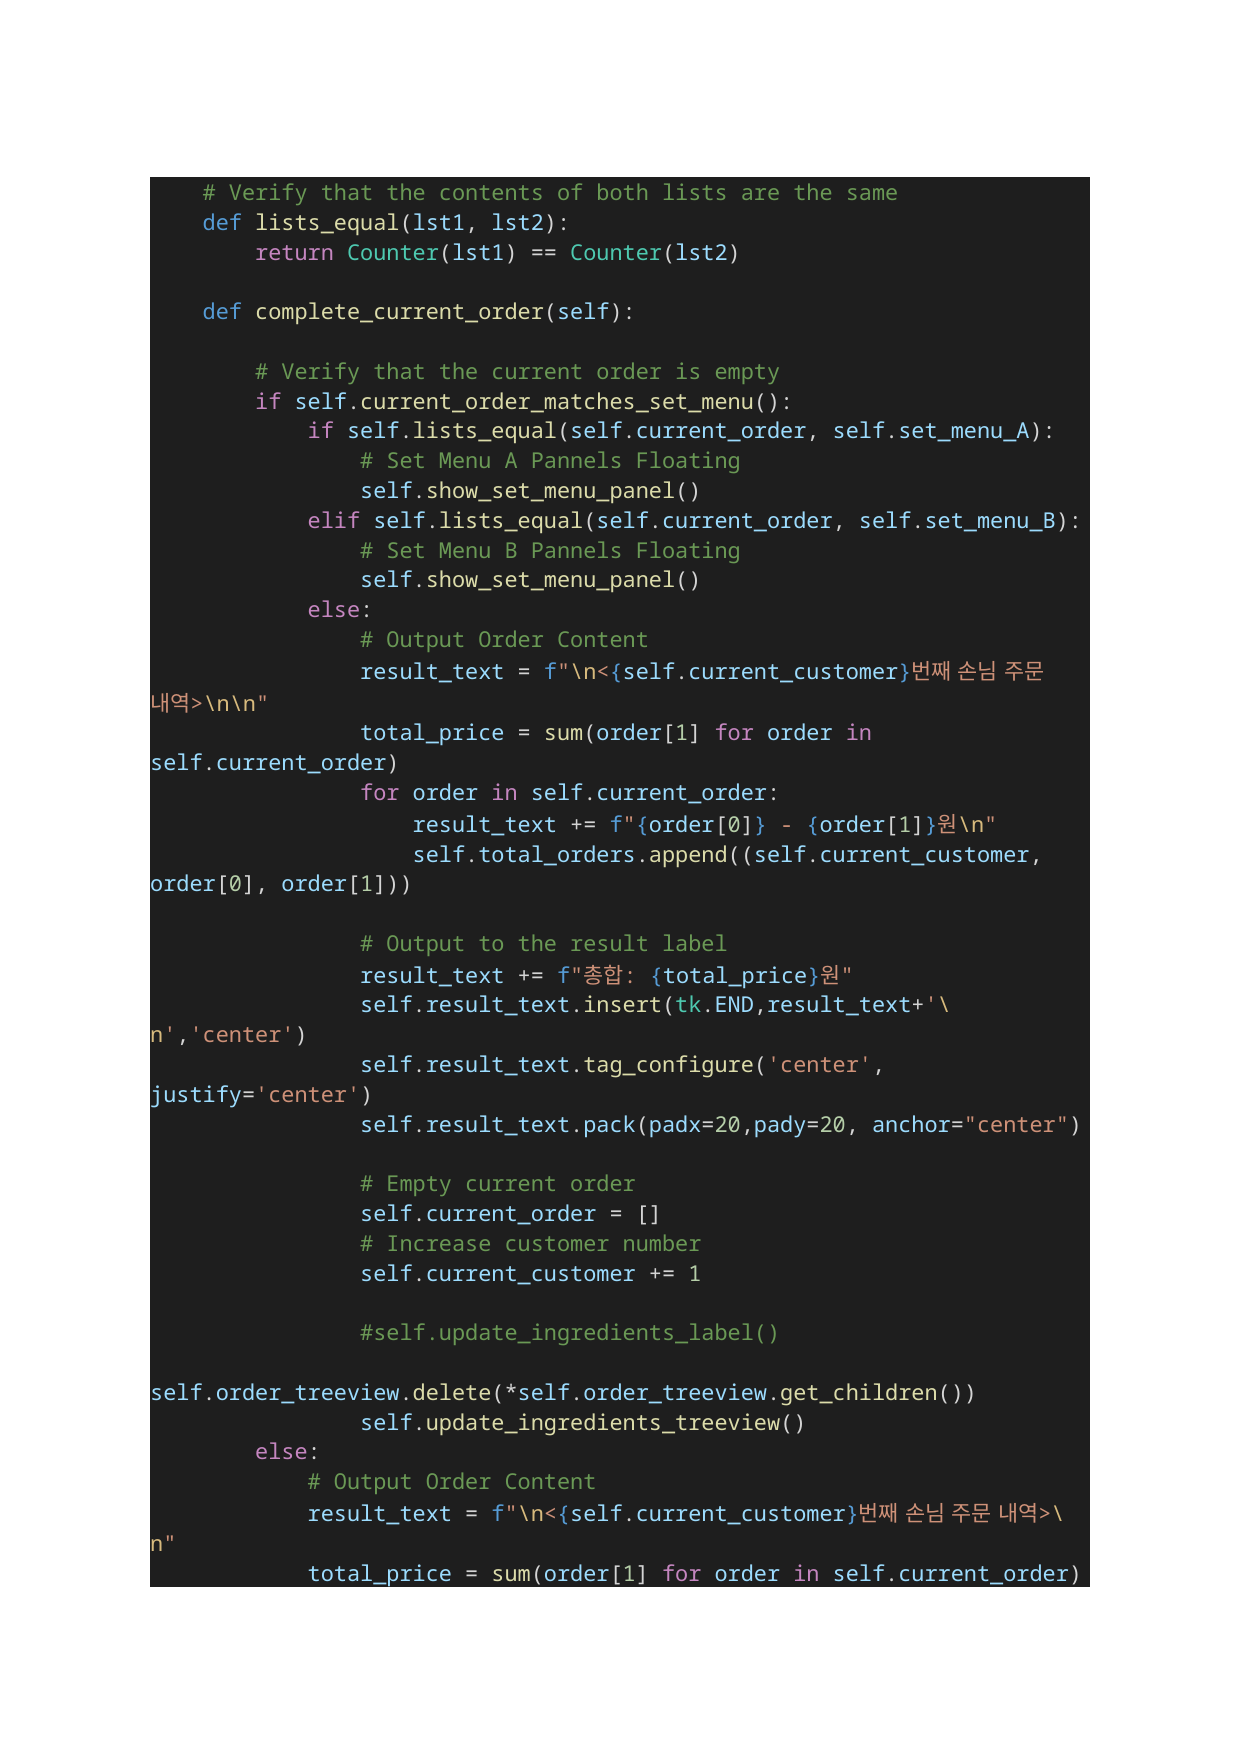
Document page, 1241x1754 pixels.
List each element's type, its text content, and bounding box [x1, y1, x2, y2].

text self.result_text.insert(tk.END,result_text+'\n','center') [150, 989, 1090, 1049]
text self.current_order = [] [150, 1198, 1090, 1228]
text def complete_current_order(self): [150, 296, 1090, 326]
text elif self.lists_equal(self.current_order, self.set_menu_B): [150, 505, 1090, 535]
text total_price = sum(order[1] for order in self.current_order) [150, 1557, 1090, 1587]
text self.result_text.pack(padx=20,pady=20, anchor="center") [150, 1109, 1090, 1138]
text result_text = f"\n<{self.current_customer}번째 손님 주문 내역>\n\n" [150, 654, 1090, 717]
text result_text += f"총합: {total_price}원" [150, 958, 1090, 989]
text # Output Order Content [150, 1466, 1090, 1496]
text for order in self.current_order: [150, 777, 1090, 807]
text else: [150, 594, 1090, 624]
text return Counter(lst1) == Counter(lst2) [150, 237, 1090, 267]
text self.order_treeview.delete(*self.order_treeview.get_children()) [150, 1347, 1090, 1407]
text self.current_customer += 1 [150, 1258, 1090, 1287]
text result_text += f"{order[0]} - {order[1]}원\n" [150, 807, 1090, 838]
text # Set Menu B Pannels Floating [150, 535, 1090, 564]
text # Empty current order [150, 1168, 1090, 1198]
text self.update_ingredients_treeview() [150, 1407, 1090, 1436]
text self.show_set_menu_panel() [150, 564, 1090, 594]
text result_text = f"\n<{self.current_customer}번째 손님 주문 내역>\n" [150, 1496, 1090, 1557]
text else: [150, 1436, 1090, 1466]
text # Output Order Content [150, 624, 1090, 654]
text if self.current_order_matches_set_menu(): [150, 386, 1090, 416]
text # Verify that the current order is empty [150, 356, 1090, 386]
text if self.lists_equal(self.current_order, self.set_menu_A): [150, 416, 1090, 445]
text # Verify that the contents of both lists are the same [150, 177, 1090, 207]
text # Output to the result label [150, 928, 1090, 958]
text #self.update_ingredients_label() [150, 1317, 1090, 1347]
text self.show_set_menu_panel() [150, 475, 1090, 505]
text self.result_text.tag_configure('center', justify='center') [150, 1049, 1090, 1109]
text total_price = sum(order[1] for order in self.current_order) [150, 717, 1090, 777]
text # Increase customer number [150, 1228, 1090, 1258]
text def lists_equal(lst1, lst2): [150, 207, 1090, 237]
text # Set Menu A Pannels Floating [150, 445, 1090, 475]
text self.total_orders.append((self.current_customer, order[0], order[1])) [150, 838, 1090, 898]
